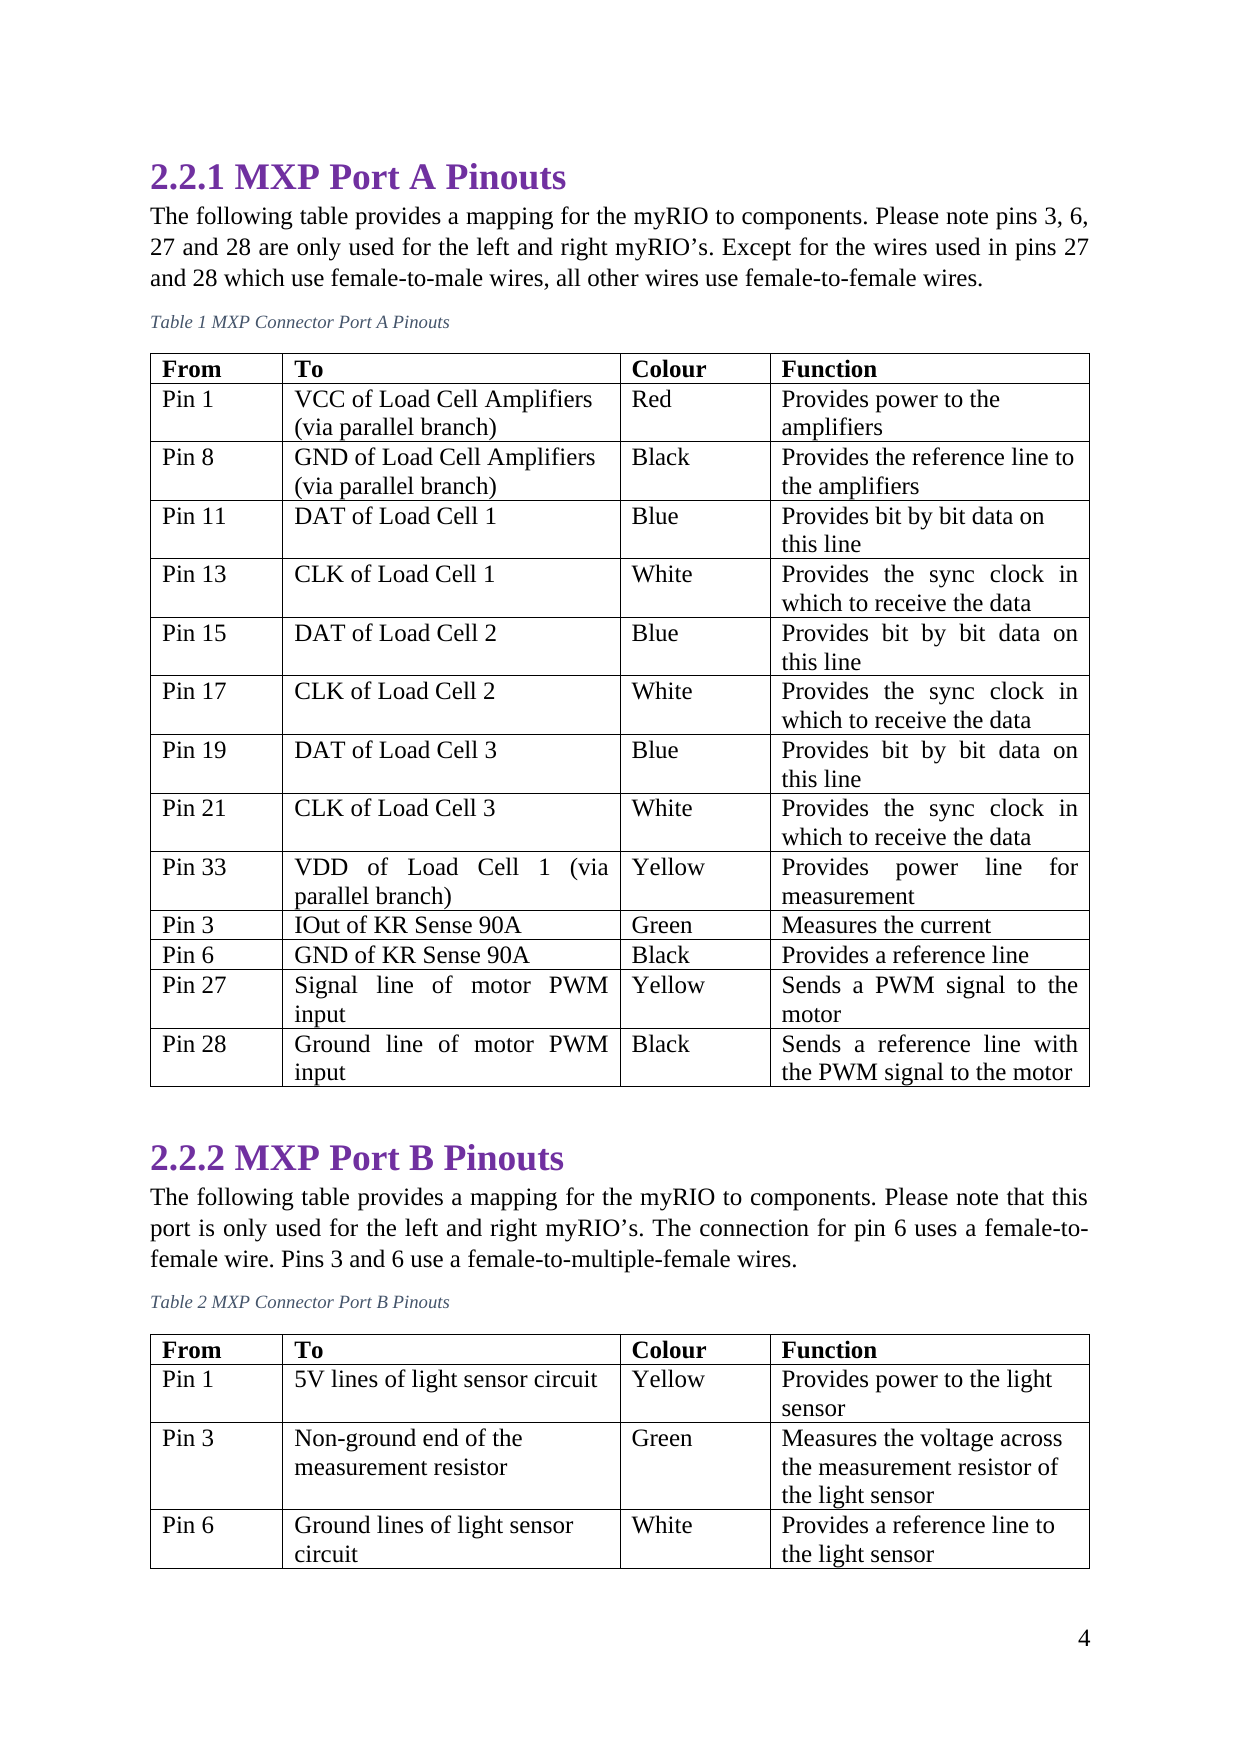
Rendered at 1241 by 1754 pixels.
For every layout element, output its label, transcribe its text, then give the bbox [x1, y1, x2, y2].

table_cell CLK of Load Cell 2 [283, 676, 620, 734]
table_header Function [771, 354, 1089, 383]
table_cell Pin 33 [151, 852, 282, 909]
table_cell Pin 19 [151, 735, 282, 792]
table_cell Measures the voltage across the measurement resistor of the light sensor [771, 1423, 1089, 1509]
table_cell Red [621, 384, 770, 441]
table_header From [151, 1335, 282, 1363]
table_cell Green [621, 911, 770, 939]
subtitle 2.2.2 MXP Port B Pinouts [150, 1135, 1090, 1178]
table_header To [283, 1335, 620, 1363]
table_cell Provides bit by bit data on this line [771, 735, 1089, 792]
table_cell VDD of Load Cell 1 (via parallel branch) [283, 852, 620, 909]
table_cell GND of KR Sense 90A [283, 940, 620, 969]
subtitle 2.2.1 MXP Port A Pinouts [150, 154, 1090, 197]
table_cell Pin 1 [151, 1365, 282, 1422]
table_cell Pin 21 [151, 794, 282, 851]
table_cell Provides power to the amplifiers [771, 384, 1089, 441]
table_cell Black [621, 940, 770, 969]
table_header To [283, 354, 620, 383]
table_cell CLK of Load Cell 3 [283, 794, 620, 851]
table_cell White [621, 559, 770, 617]
table_cell Pin 8 [151, 442, 282, 500]
table_cell Ground lines of light sensor circuit [283, 1510, 620, 1568]
table_cell Provides power line for measurement [771, 852, 1089, 909]
table_cell Sends a reference line with the PWM signal to the motor [771, 1029, 1089, 1086]
table_cell Pin 15 [151, 618, 282, 675]
table_cell Provides power to the light sensor [771, 1365, 1089, 1422]
table_cell Provides the sync clock in which to receive the data [771, 794, 1089, 851]
table_cell DAT of Load Cell 3 [283, 735, 620, 792]
table_cell Yellow [621, 852, 770, 909]
table_cell CLK of Load Cell 1 [283, 559, 620, 617]
table_cell Pin 17 [151, 676, 282, 734]
table_cell Provides the sync clock in which to receive the data [771, 559, 1089, 617]
table_cell DAT of Load Cell 2 [283, 618, 620, 675]
table_cell Blue [621, 501, 770, 558]
table_header Colour [621, 1335, 770, 1363]
table_cell White [621, 676, 770, 734]
table_cell Pin 1 [151, 384, 282, 441]
table_cell Ground line of motor PWM input [283, 1029, 620, 1086]
table_header Function [771, 1335, 1089, 1363]
table_cell Green [621, 1423, 770, 1509]
table_header From [151, 354, 282, 383]
table_cell Black [621, 442, 770, 500]
text The following table provides a mapping for the myRIO to components. Please note that this port is only used for the left and right myRIO’s. The connection for pin 6 uses a female-to-female wire. Pins 3 and 6 use a female-to-multiple-female wires. [150, 1182, 1090, 1272]
table_cell Black [621, 1029, 770, 1086]
table_cell Sends a PWM signal to the motor [771, 970, 1089, 1028]
table_cell Pin 3 [151, 1423, 282, 1509]
table_cell Blue [621, 735, 770, 792]
table_cell VCC of Load Cell Amplifiers (via parallel branch) [283, 384, 620, 441]
table_cell Pin 11 [151, 501, 282, 558]
table_cell Pin 3 [151, 911, 282, 939]
table_cell Pin 13 [151, 559, 282, 617]
table_cell Pin 6 [151, 1510, 282, 1568]
table_cell 5V lines of light sensor circuit [283, 1365, 620, 1422]
table_cell GND of Load Cell Amplifiers (via parallel branch) [283, 442, 620, 500]
table_cell Provides a reference line to the light sensor [771, 1510, 1089, 1568]
table_cell Pin 28 [151, 1029, 282, 1086]
table_cell Signal line of motor PWM input [283, 970, 620, 1028]
table_cell Measures the current [771, 911, 1089, 939]
table_cell DAT of Load Cell 1 [283, 501, 620, 558]
table_cell Blue [621, 618, 770, 675]
table_cell Yellow [621, 970, 770, 1028]
table_cell Yellow [621, 1365, 770, 1422]
table_cell White [621, 794, 770, 851]
table_cell Provides the sync clock in which to receive the data [771, 676, 1089, 734]
table_cell IOut of KR Sense 90A [283, 911, 620, 939]
table_cell Provides bit by bit data on this line [771, 501, 1089, 558]
table_cell Provides bit by bit data on this line [771, 618, 1089, 675]
text The following table provides a mapping for the myRIO to components. Please note pins 3, 6, 27 and 28 are only used for the left and right myRIO’s. Except for the wires used in pins 27 and 28 which use female-to-male wires, all other wires use female-to-female wires. [150, 201, 1090, 292]
table_cell Provides the reference line to the amplifiers [771, 442, 1089, 500]
table_header Colour [621, 354, 770, 383]
table_cell Non-ground end of the measurement resistor [283, 1423, 620, 1509]
table_cell White [621, 1510, 770, 1568]
table_cell Pin 27 [151, 970, 282, 1028]
table_cell Provides a reference line [771, 940, 1089, 969]
table_cell Pin 6 [151, 940, 282, 969]
